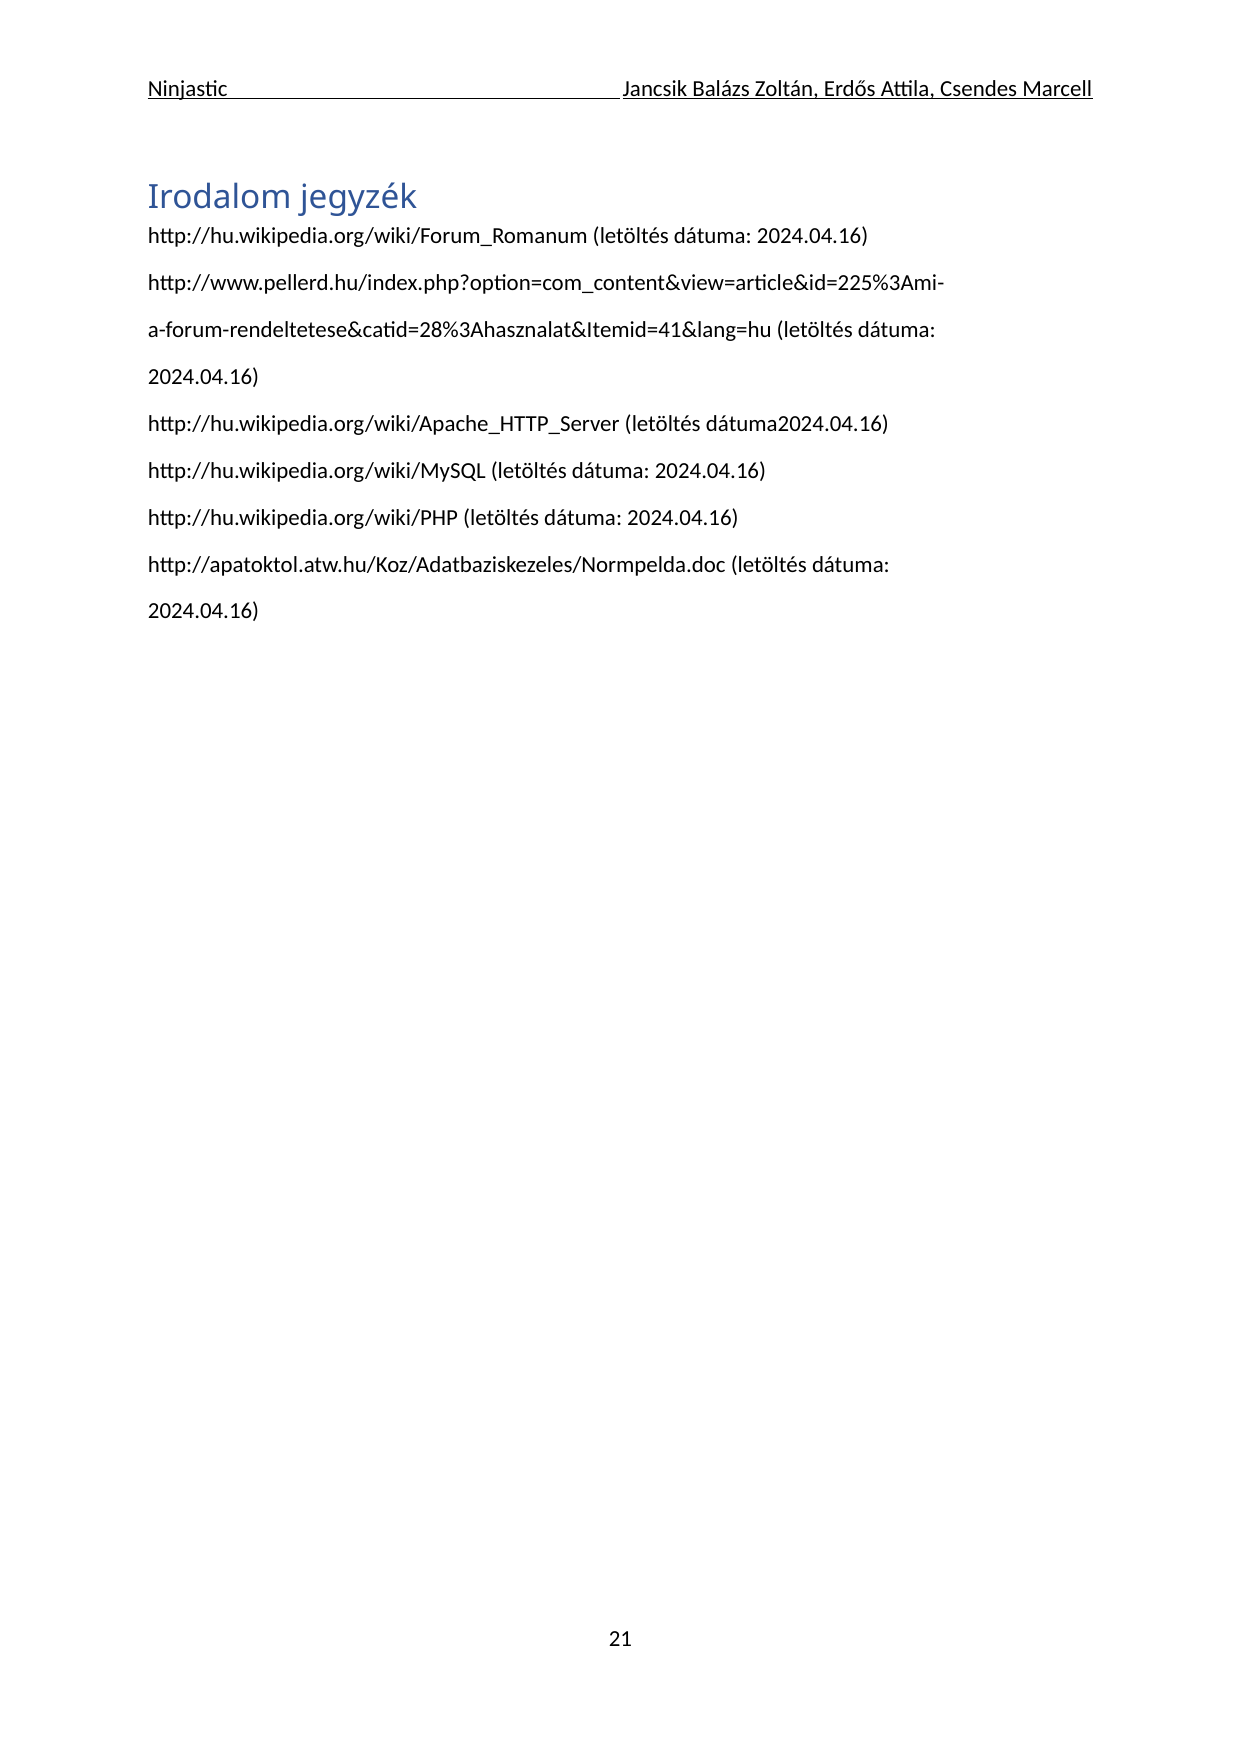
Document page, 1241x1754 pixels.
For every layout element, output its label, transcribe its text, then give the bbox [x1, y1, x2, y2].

text http://www.pellerd.hu/index.php?option=com_content&view=article&id=225%3Ami- [148, 268, 1093, 296]
subtitle Irodalom jegyzék [148, 173, 1093, 218]
text a-forum-rendeltetese&catid=28%3Ahasznalat&Itemid=41&lang=hu (letöltés dátuma: [148, 315, 1093, 343]
text http://hu.wikipedia.org/wiki/MySQL (letöltés dátuma: 2024.04.16) [148, 456, 1093, 484]
text http://hu.wikipedia.org/wiki/PHP (letöltés dátuma: 2024.04.16) [148, 503, 1093, 531]
text http://apatoktol.atw.hu/Koz/Adatbaziskezeles/Normpelda.doc (letöltés dátuma: [148, 550, 1093, 578]
text http://hu.wikipedia.org/wiki/Forum_Romanum (letöltés dátuma: 2024.04.16) [148, 222, 1093, 249]
text 2024.04.16) [148, 362, 1093, 390]
text 2024.04.16) [148, 597, 1093, 624]
text http://hu.wikipedia.org/wiki/Apache_HTTP_Server (letöltés dátuma2024.04.16) [148, 409, 1093, 437]
